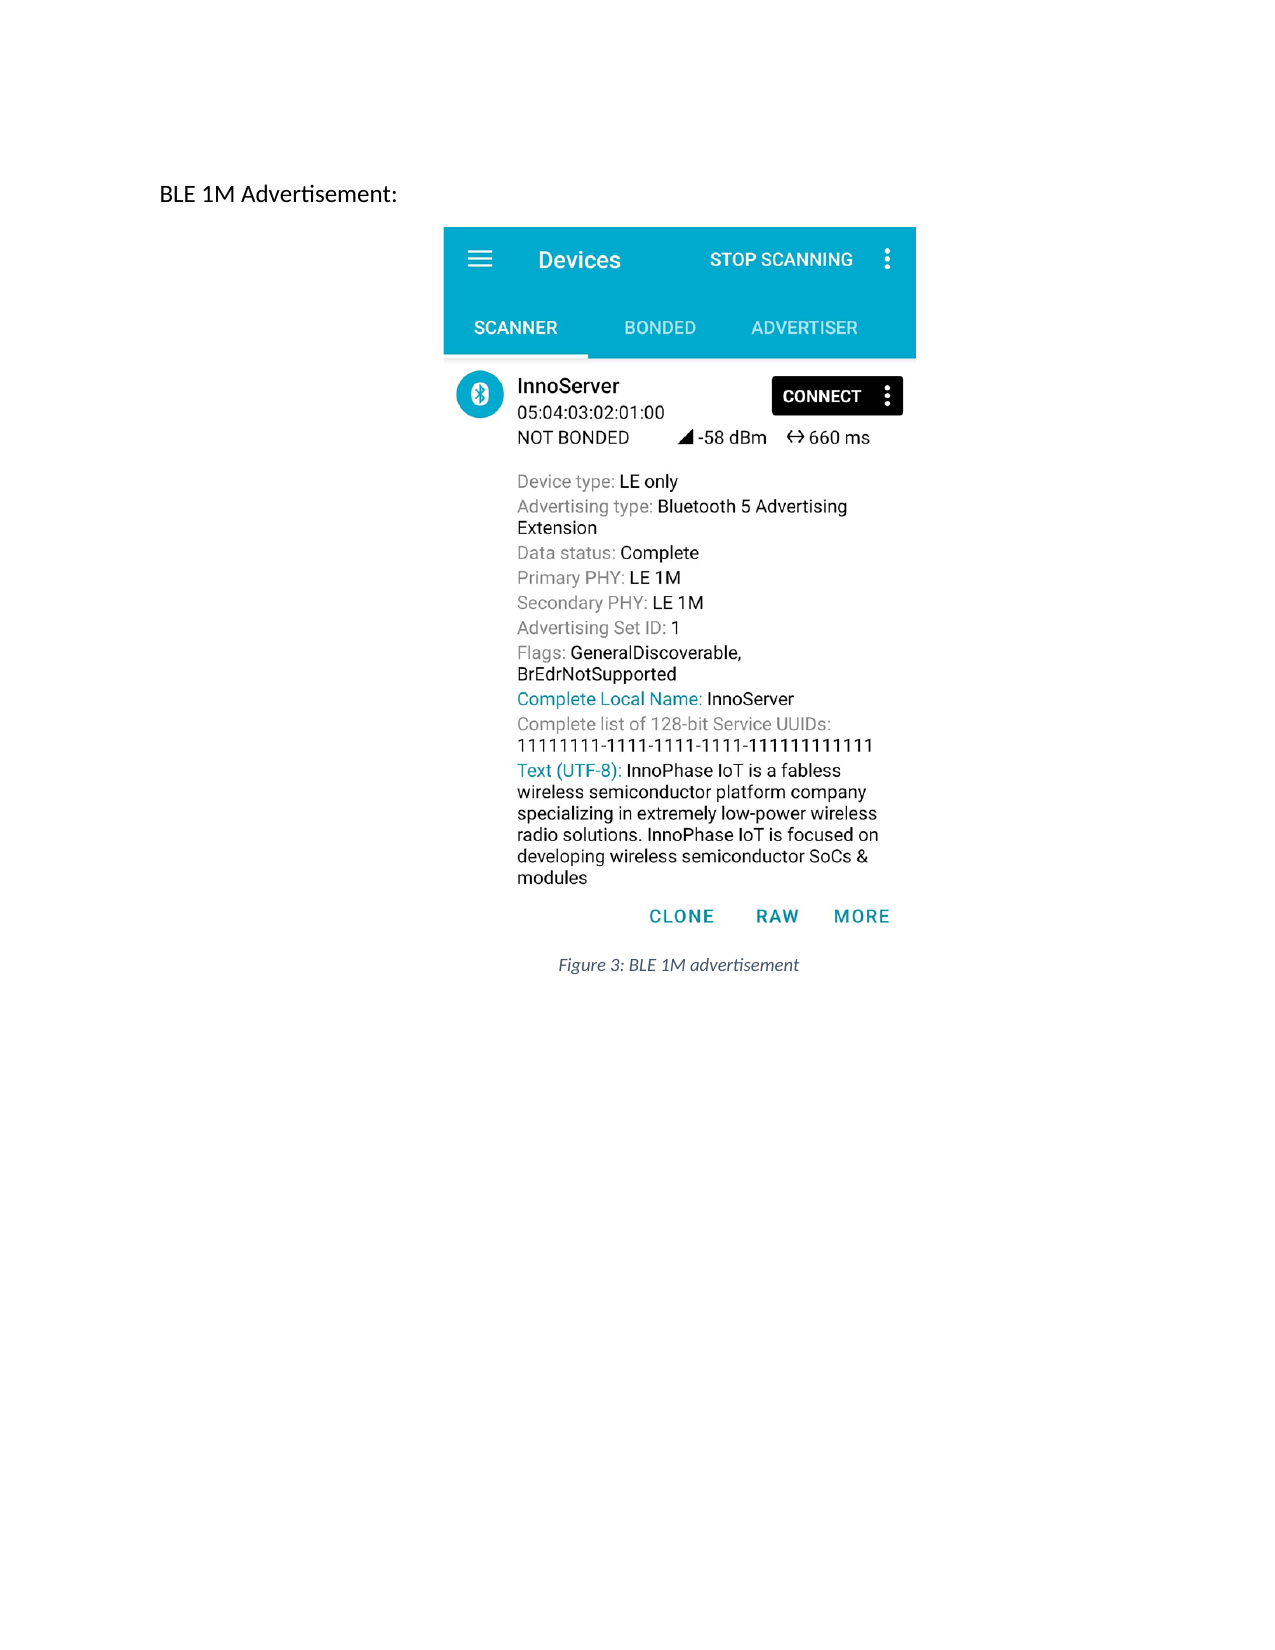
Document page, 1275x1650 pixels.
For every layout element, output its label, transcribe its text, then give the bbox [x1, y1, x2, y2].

text BLE 1M Advertisement: [159, 178, 1200, 209]
picture [443, 351, 916, 935]
picture [443, 227, 916, 355]
